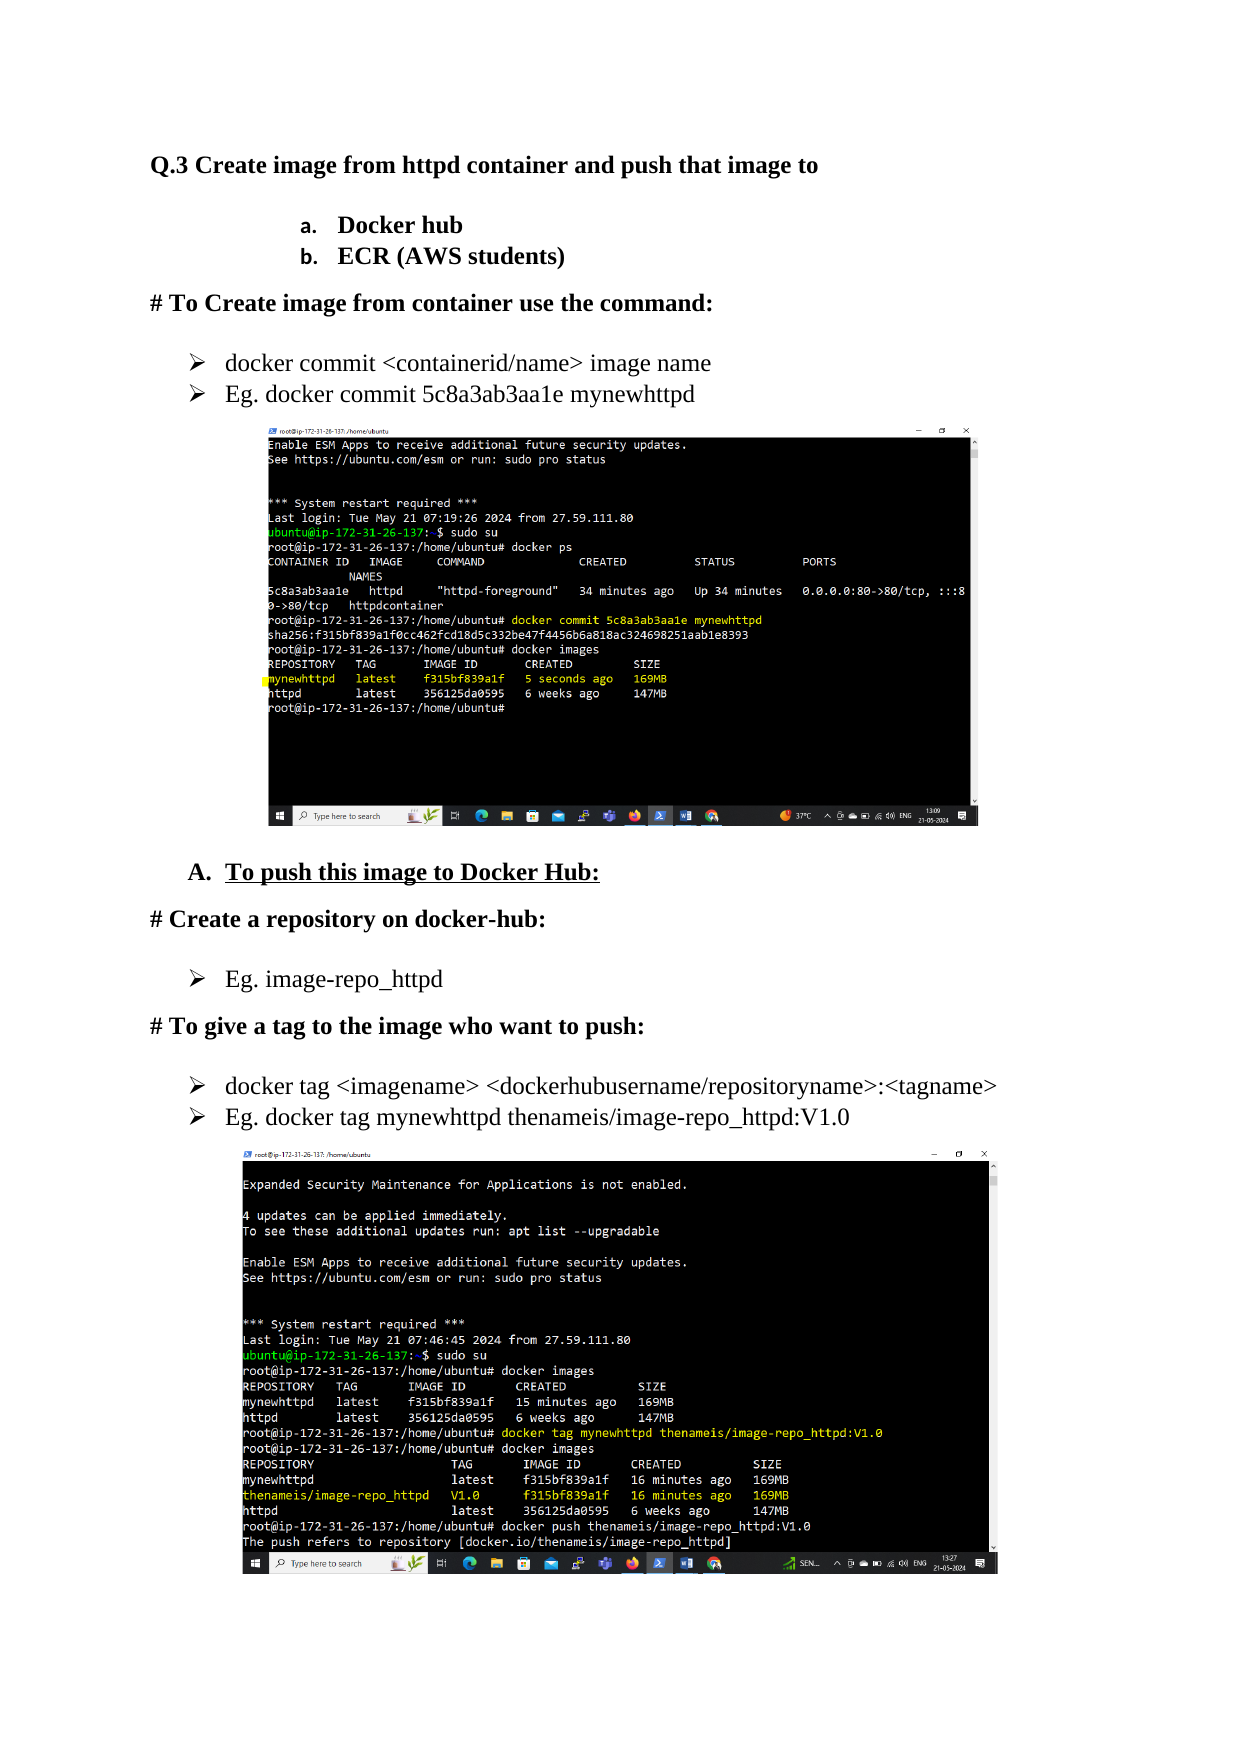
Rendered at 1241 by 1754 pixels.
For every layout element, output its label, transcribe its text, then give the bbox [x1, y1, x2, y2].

picture [242, 1148, 998, 1574]
text # To give a tag to the image who want to push: [150, 1011, 1090, 1040]
text Q.3 Create image from httpd container and push that image to [150, 150, 1090, 179]
picture [262, 426, 979, 826]
list Eg. image-repo_httpd [187, 964, 1090, 993]
list ECR (AWS students) [300, 241, 1090, 270]
text # Create a repository on docker-hub: [150, 904, 1090, 932]
list Eg. docker tag mynewhttpd thenameis/image-repo_httpd:V1.0 [187, 1102, 1090, 1130]
list docker tag <imagename> <dockerhubusername/repositoryname>:<tagname> [187, 1071, 1090, 1100]
list To push this image to Docker Hub: [187, 857, 1090, 885]
text # To Create image from container use the command: [150, 288, 1090, 317]
list docker commit <containerid/name> image name [187, 348, 1090, 377]
list Docker hub [300, 210, 1090, 239]
list Eg. docker commit 5c8a3ab3aa1e mynewhttpd [187, 379, 1090, 408]
